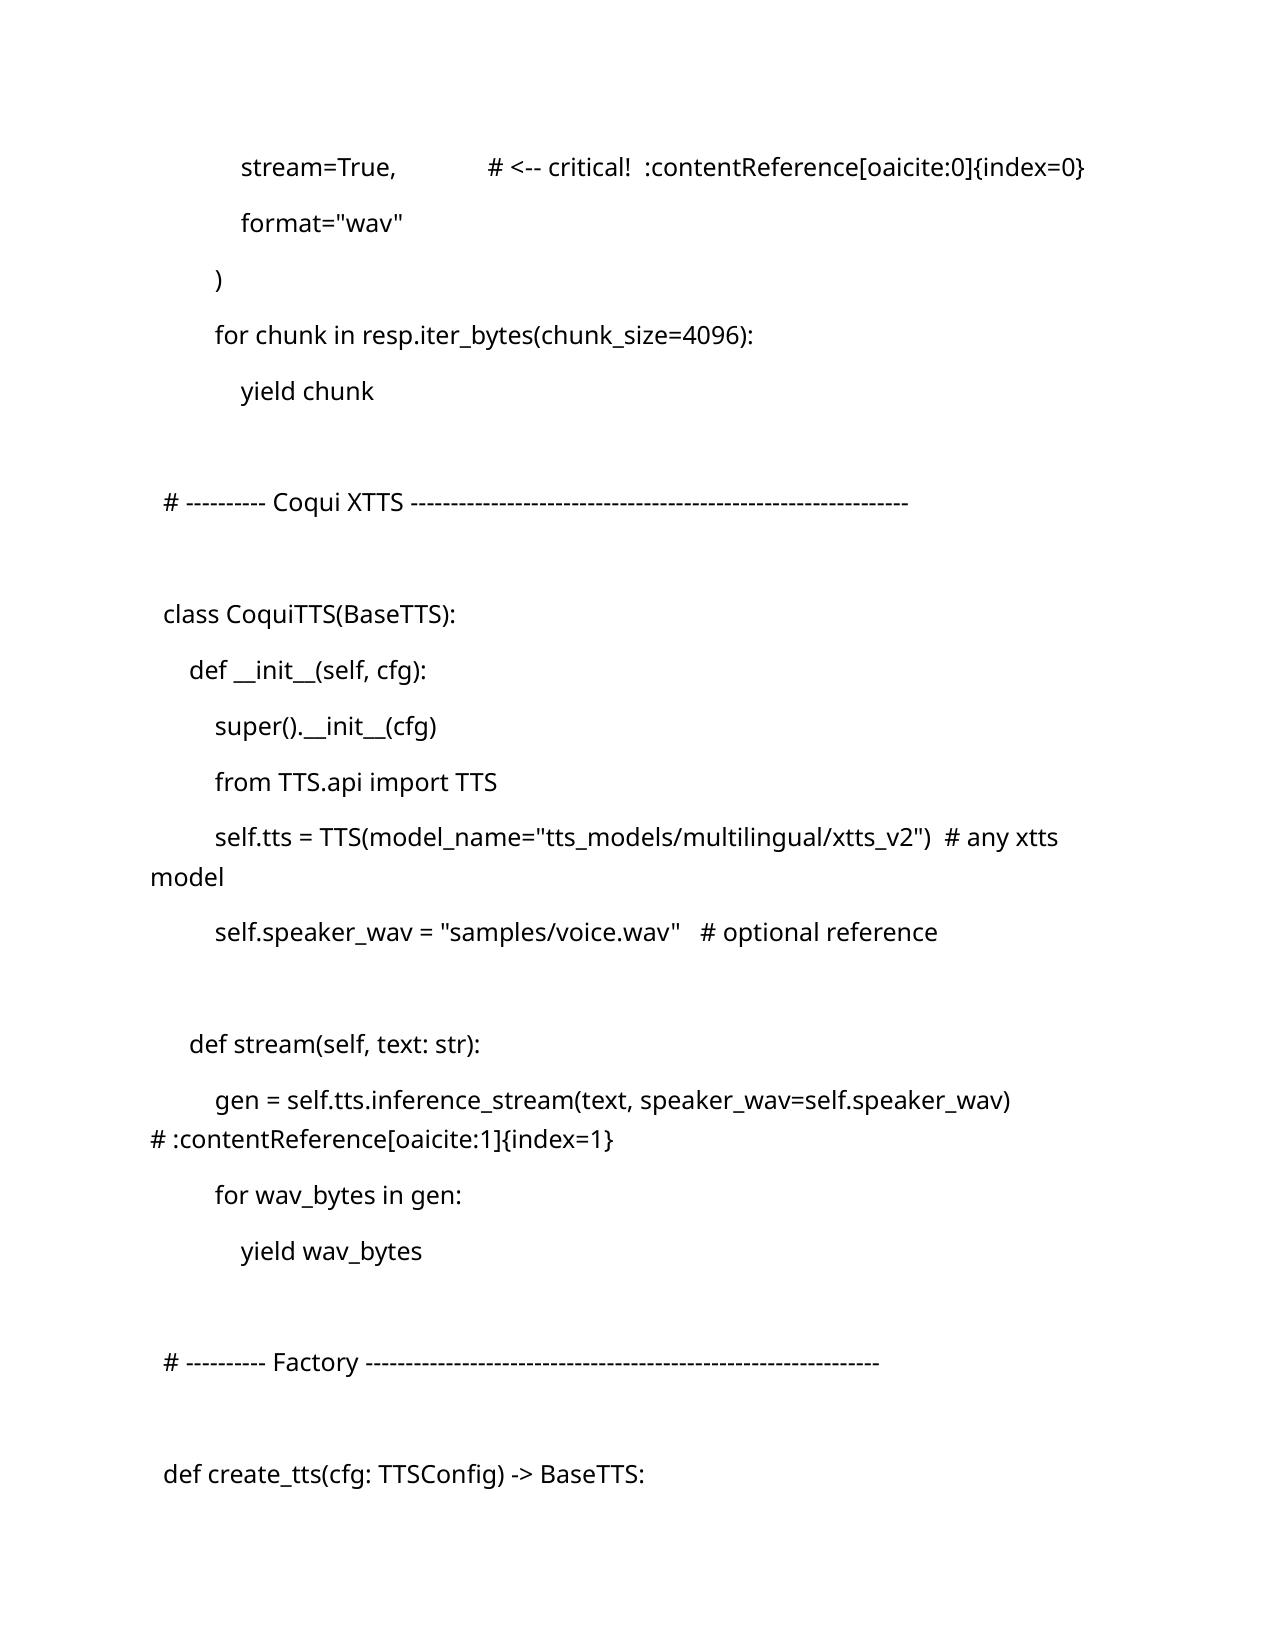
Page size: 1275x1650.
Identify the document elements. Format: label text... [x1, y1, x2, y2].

text yield wav_bytes [150, 1233, 1125, 1267]
text # ---------- Factory ---------------------------------------------------------------- [150, 1345, 1125, 1379]
text yield chunk [150, 373, 1125, 407]
text for wav_bytes in gen: [150, 1177, 1125, 1212]
text class CoquiTTS(BaseTTS): [150, 597, 1125, 631]
text self.speaker_wav = "samples/voice.wav" # optional reference [150, 915, 1125, 949]
text def __init__(self, cfg): [150, 652, 1125, 687]
text format="wav" [150, 206, 1125, 240]
text ) [150, 262, 1125, 296]
text from TTS.api import TTS [150, 764, 1125, 798]
text def stream(self, text: str): [150, 1027, 1125, 1061]
text stream=True, # <‑‑ critical! :contentReference[oaicite:0]{index=0} [150, 150, 1125, 184]
text # ---------- Coqui XTTS -------------------------------------------------------------- [150, 485, 1125, 519]
text for chunk in resp.iter_bytes(chunk_size=4096): [150, 317, 1125, 352]
text self.tts = TTS(model_name="tts_models/multilingual/xtts_v2") # any xtts model [150, 820, 1125, 893]
text gen = self.tts.inference_stream(text, speaker_wav=self.speaker_wav) # :contentReference[oaicite:1]{index=1} [150, 1082, 1125, 1156]
text super().__init__(cfg) [150, 708, 1125, 742]
text def create_tts(cfg: TTSConfig) -> BaseTTS: [150, 1457, 1125, 1491]
